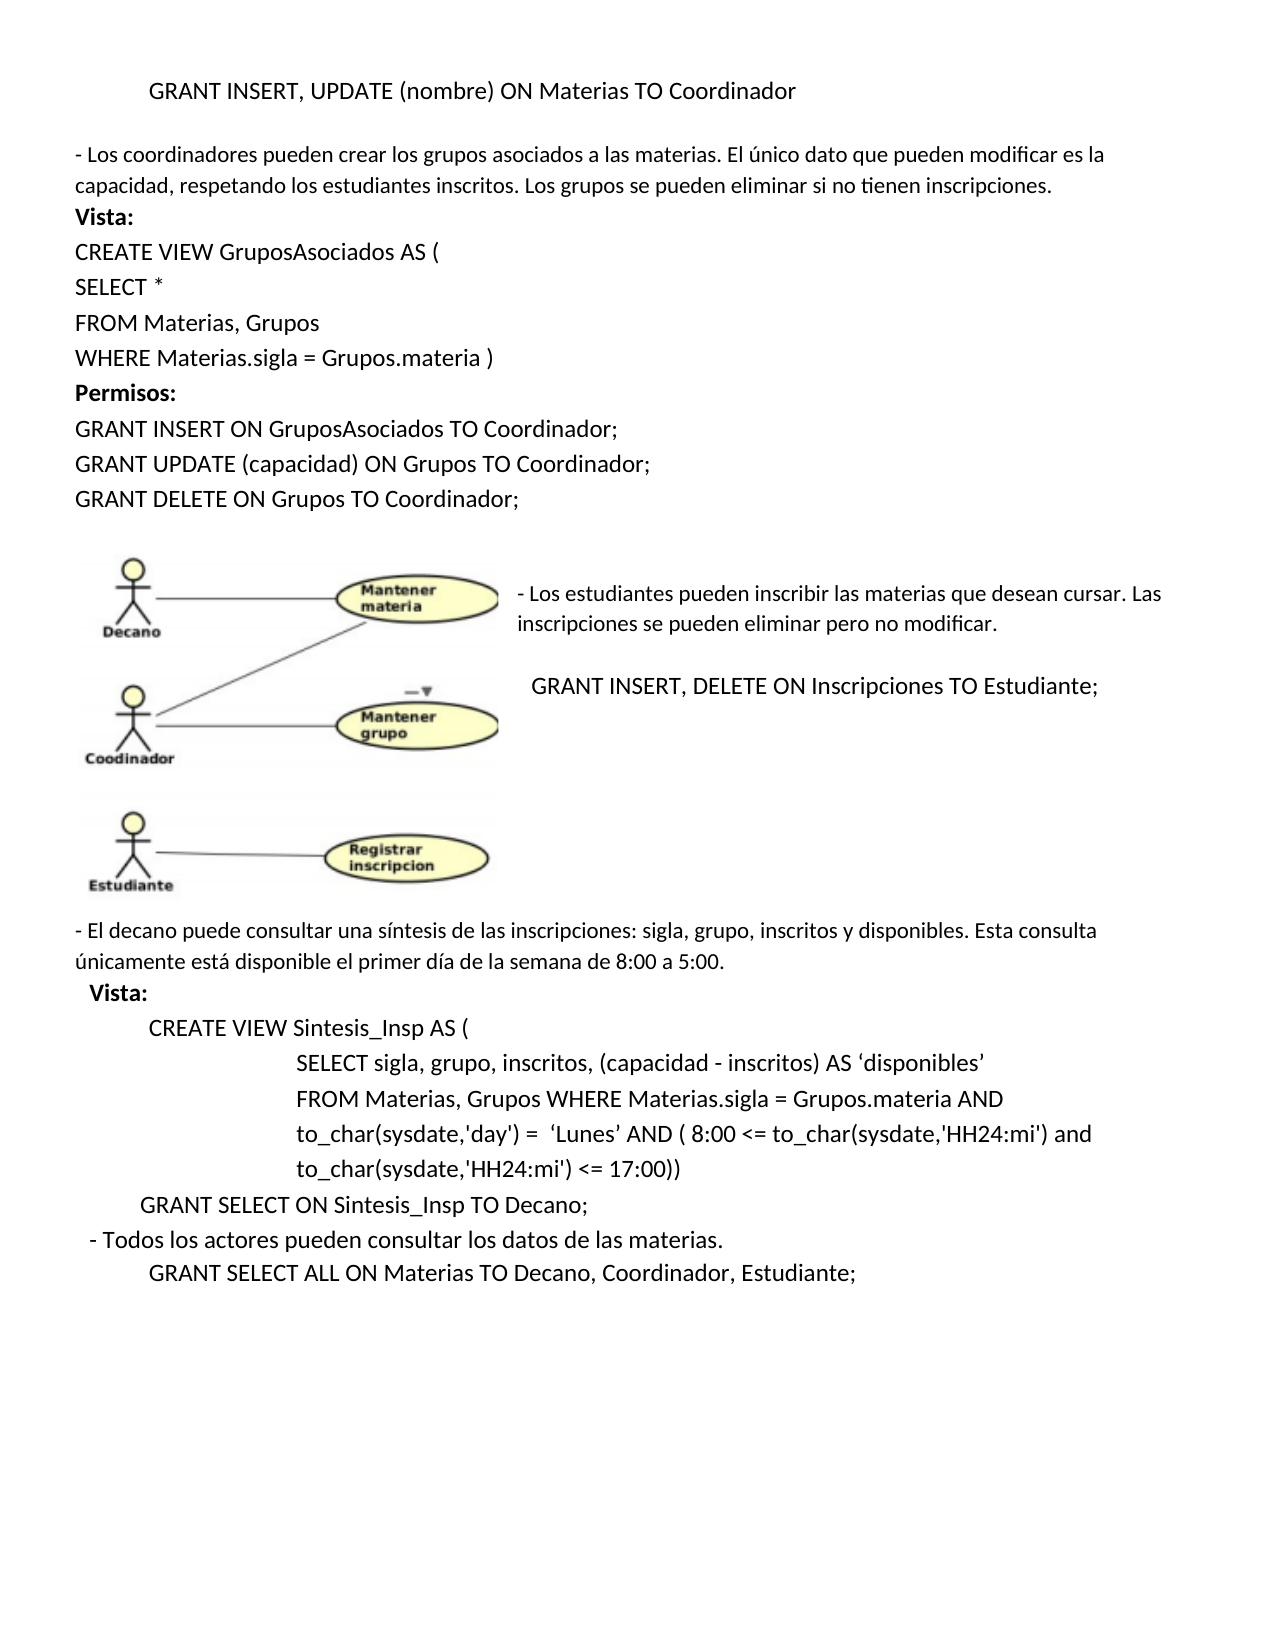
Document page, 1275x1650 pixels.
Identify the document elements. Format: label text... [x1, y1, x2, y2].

text GRANT SELECT ALL ON Materias TO Decano, Coordinador, Estudiante; [89, 1257, 1200, 1288]
text WHERE Materias.sigla = Grupos.materia ) [75, 342, 1200, 373]
text GRANT SELECT ON Sintesis_Insp TO Decano; [89, 1189, 1200, 1219]
text GRANT UPDATE (capacidad) ON Grupos TO Coordinador; [75, 448, 1200, 479]
text GRANT INSERT, DELETE ON Inscripciones TO Estudiante; [499, 670, 1200, 700]
text Vista: [89, 977, 1200, 1007]
text GRANT INSERT, UPDATE (nombre) ON Materias TO Coordinador [89, 75, 1200, 106]
text Vista: [75, 201, 1200, 231]
text CREATE VIEW GruposAsociados AS ( [75, 236, 1200, 267]
text GRANT DELETE ON Grupos TO Coordinador; [75, 483, 1200, 514]
text FROM Materias, Grupos WHERE Materias.sigla = Grupos.materia AND to_char(sysdate,'day') = ‘Lunes’ AND ( 8:00 <= to_char(sysdate,'HH24:mi') and to_char(sysdate,'HH24:mi') <= 17:00)) [296, 1083, 1200, 1184]
text CREATE VIEW Sintesis_Insp AS ( [89, 1012, 1200, 1043]
text GRANT INSERT ON GruposAsociados TO Coordinador; [75, 413, 1200, 443]
text - El decano puede consultar una síntesis de las inscripciones: sigla, grupo, inscritos y disponibles. Esta consulta únicamente está disponible el primer día de la semana de 8:00 a 5:00. [75, 917, 1200, 975]
picture [75, 537, 499, 902]
text - Todos los actores pueden consultar los datos de las materias. [89, 1224, 1200, 1255]
text SELECT * [75, 272, 1200, 302]
text - Los coordinadores pueden crear los grupos asociados a las materias. El único dato que pueden modificar es la capacidad, respetando los estudiantes inscritos. Los grupos se pueden eliminar si no tienen inscripciones. [75, 141, 1200, 199]
text SELECT sigla, grupo, inscritos, (capacidad - inscritos) AS ‘disponibles’ [296, 1048, 1200, 1078]
text - Los estudiantes pueden inscribir las materias que desean cursar. Las inscripciones se pueden eliminar pero no modificar. [499, 579, 1200, 637]
text Permisos: [75, 377, 1200, 408]
text FROM Materias, Grupos [75, 307, 1200, 337]
